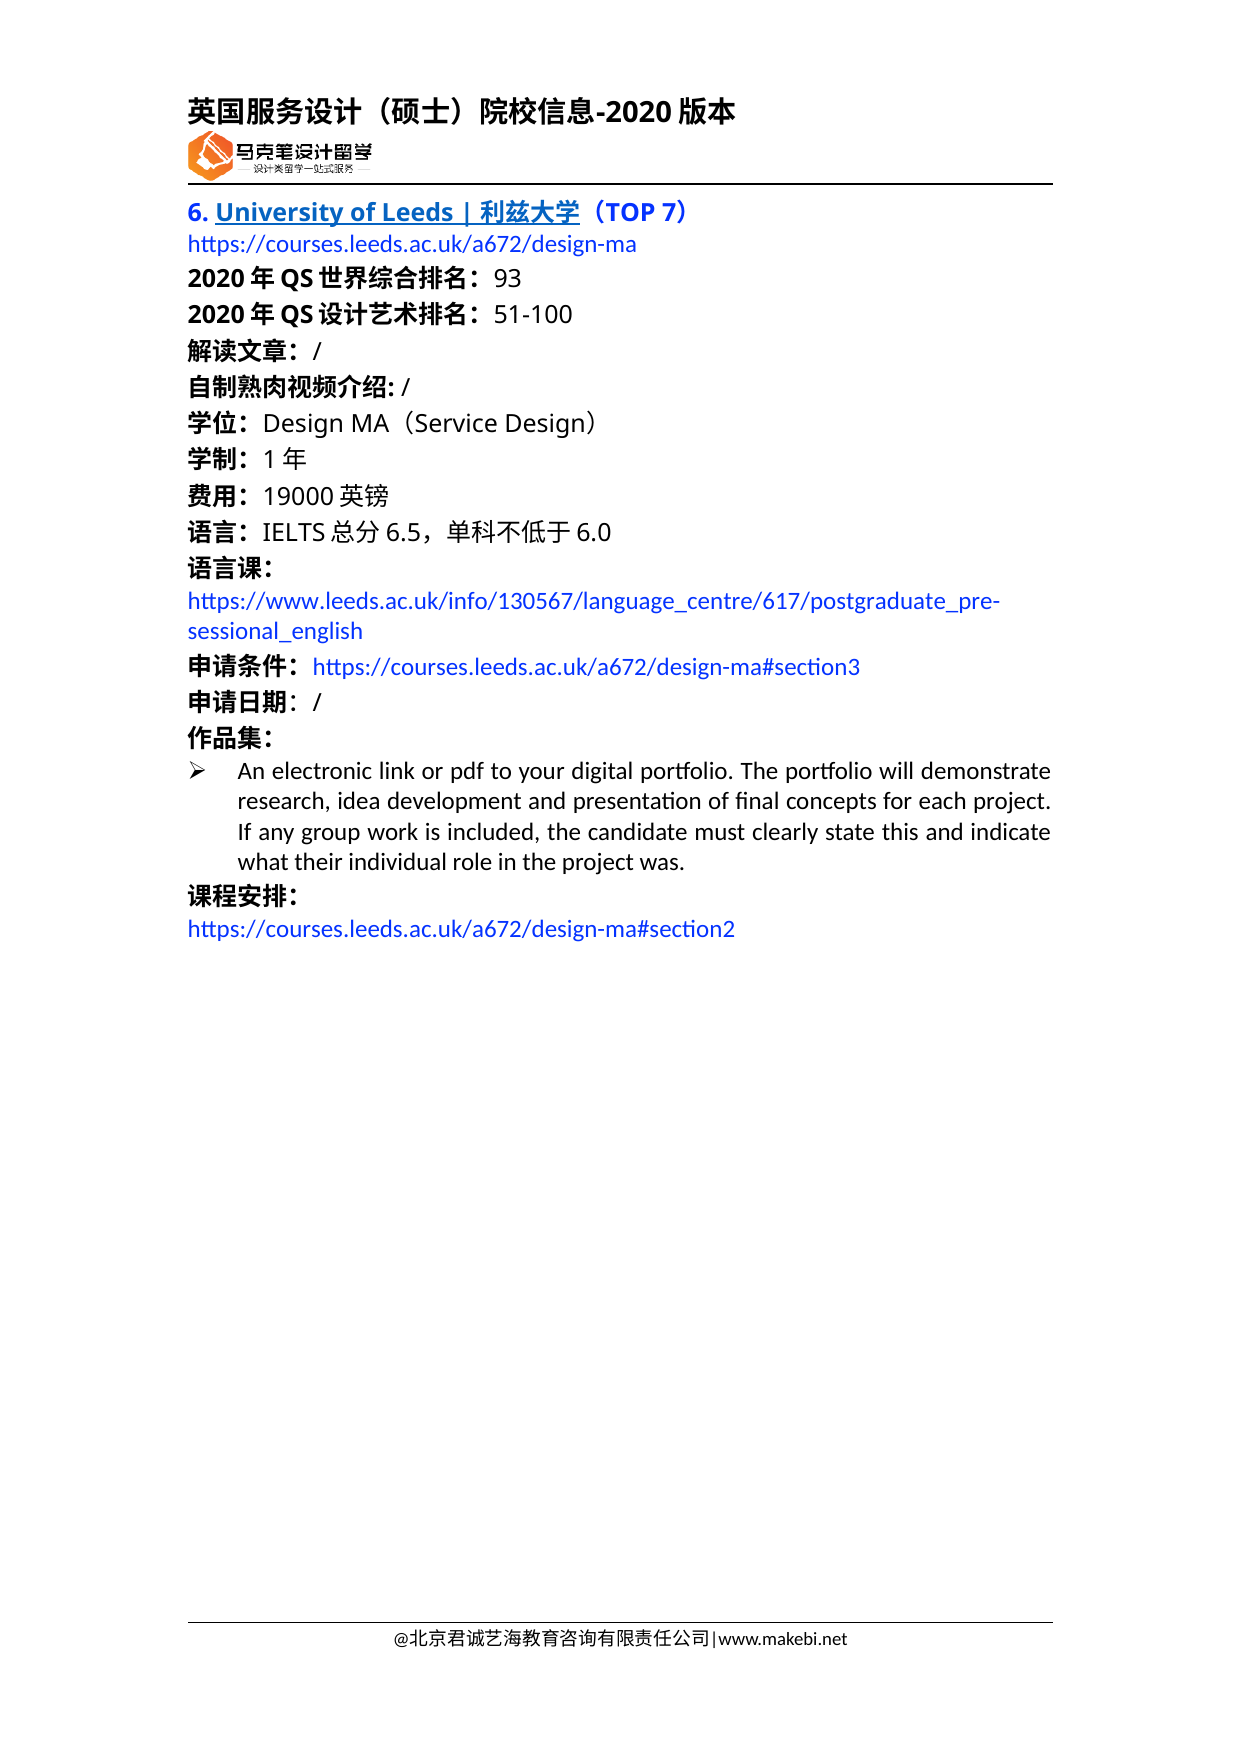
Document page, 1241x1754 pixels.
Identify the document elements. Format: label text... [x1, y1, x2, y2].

text 作品集： [187, 718, 1053, 755]
text 语言：IELTS总分6.5，单科不低于6.0 [187, 512, 1053, 549]
text 学制：1年 [187, 440, 1053, 476]
text 费用：19000英镑 [187, 476, 1053, 512]
text 学位：Design MA（Service Design） [187, 404, 1053, 440]
text 2020年QS世界综合排名：93 [187, 259, 1053, 295]
text 申请日期：/ [187, 682, 1053, 718]
text 6. University of Leeds | 利兹大学（TOP 7） [187, 192, 1053, 228]
text 2020年QS设计艺术排名：51-100 [187, 295, 1053, 331]
text 语言课： [187, 549, 1053, 585]
text https://www.leeds.ac.uk/info/130567/language_centre/617/postgraduate_pre-sessional_english [187, 585, 1053, 646]
text https://courses.leeds.ac.uk/a672/design-ma [187, 228, 1053, 259]
text 申请条件：https://courses.leeds.ac.uk/a672/design-ma#section3 [187, 646, 1053, 682]
text 解读文章：/ [187, 331, 1053, 367]
list An electronic link or pdf to your digital portfolio. The portfolio will demonstrate research, idea development and presentation of final concepts for each project. If any group work is included, the candidate must clearly state this and indicate what their individual role in the project was. [187, 755, 1053, 877]
text 自制熟肉视频介绍: / [187, 367, 1053, 404]
text https://courses.leeds.ac.uk/a672/design-ma#section2 [187, 913, 1053, 944]
text 课程安排： [187, 877, 1053, 913]
picture [187, 131, 373, 181]
